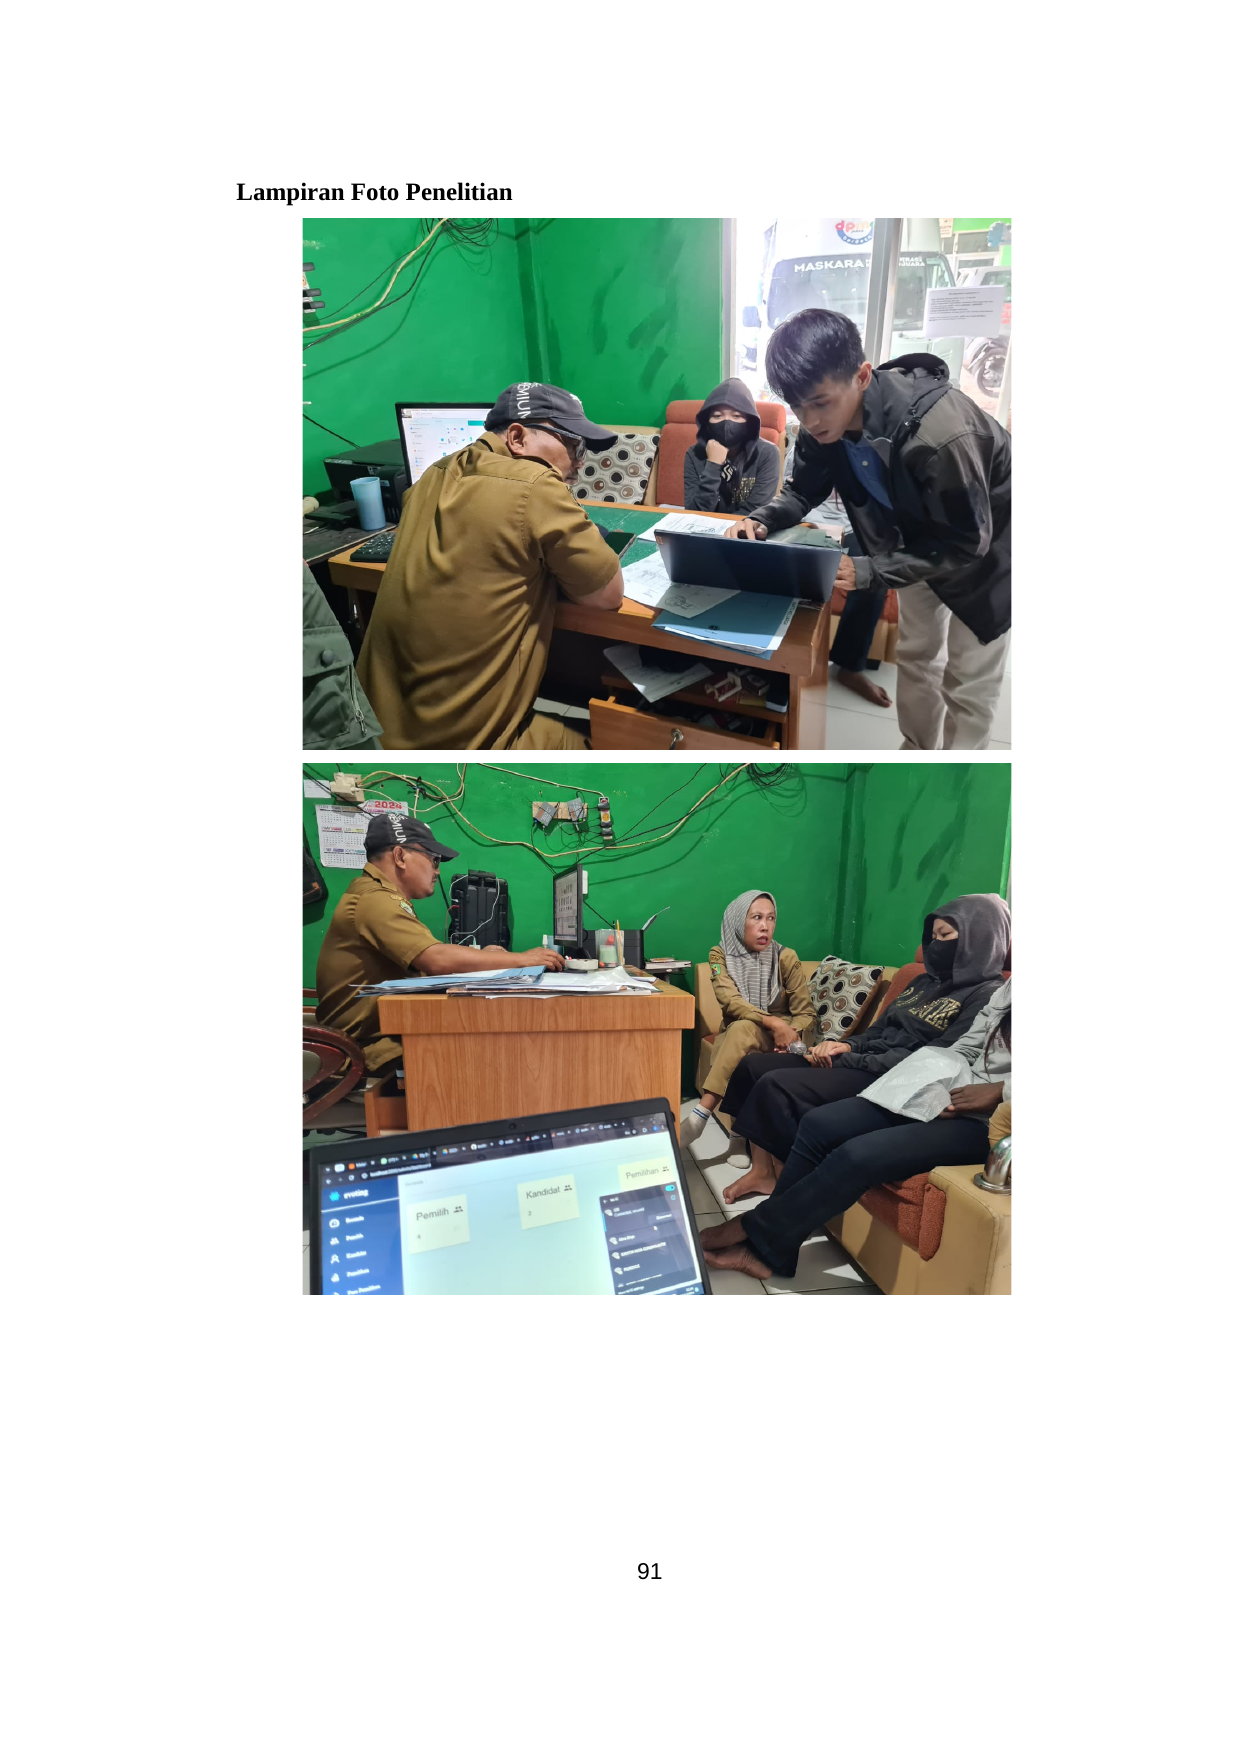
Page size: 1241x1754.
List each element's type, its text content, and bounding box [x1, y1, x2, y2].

picture [302, 218, 1012, 750]
picture [302, 763, 1012, 1295]
subtitle Lampiran Foto Penelitian [236, 177, 1063, 206]
